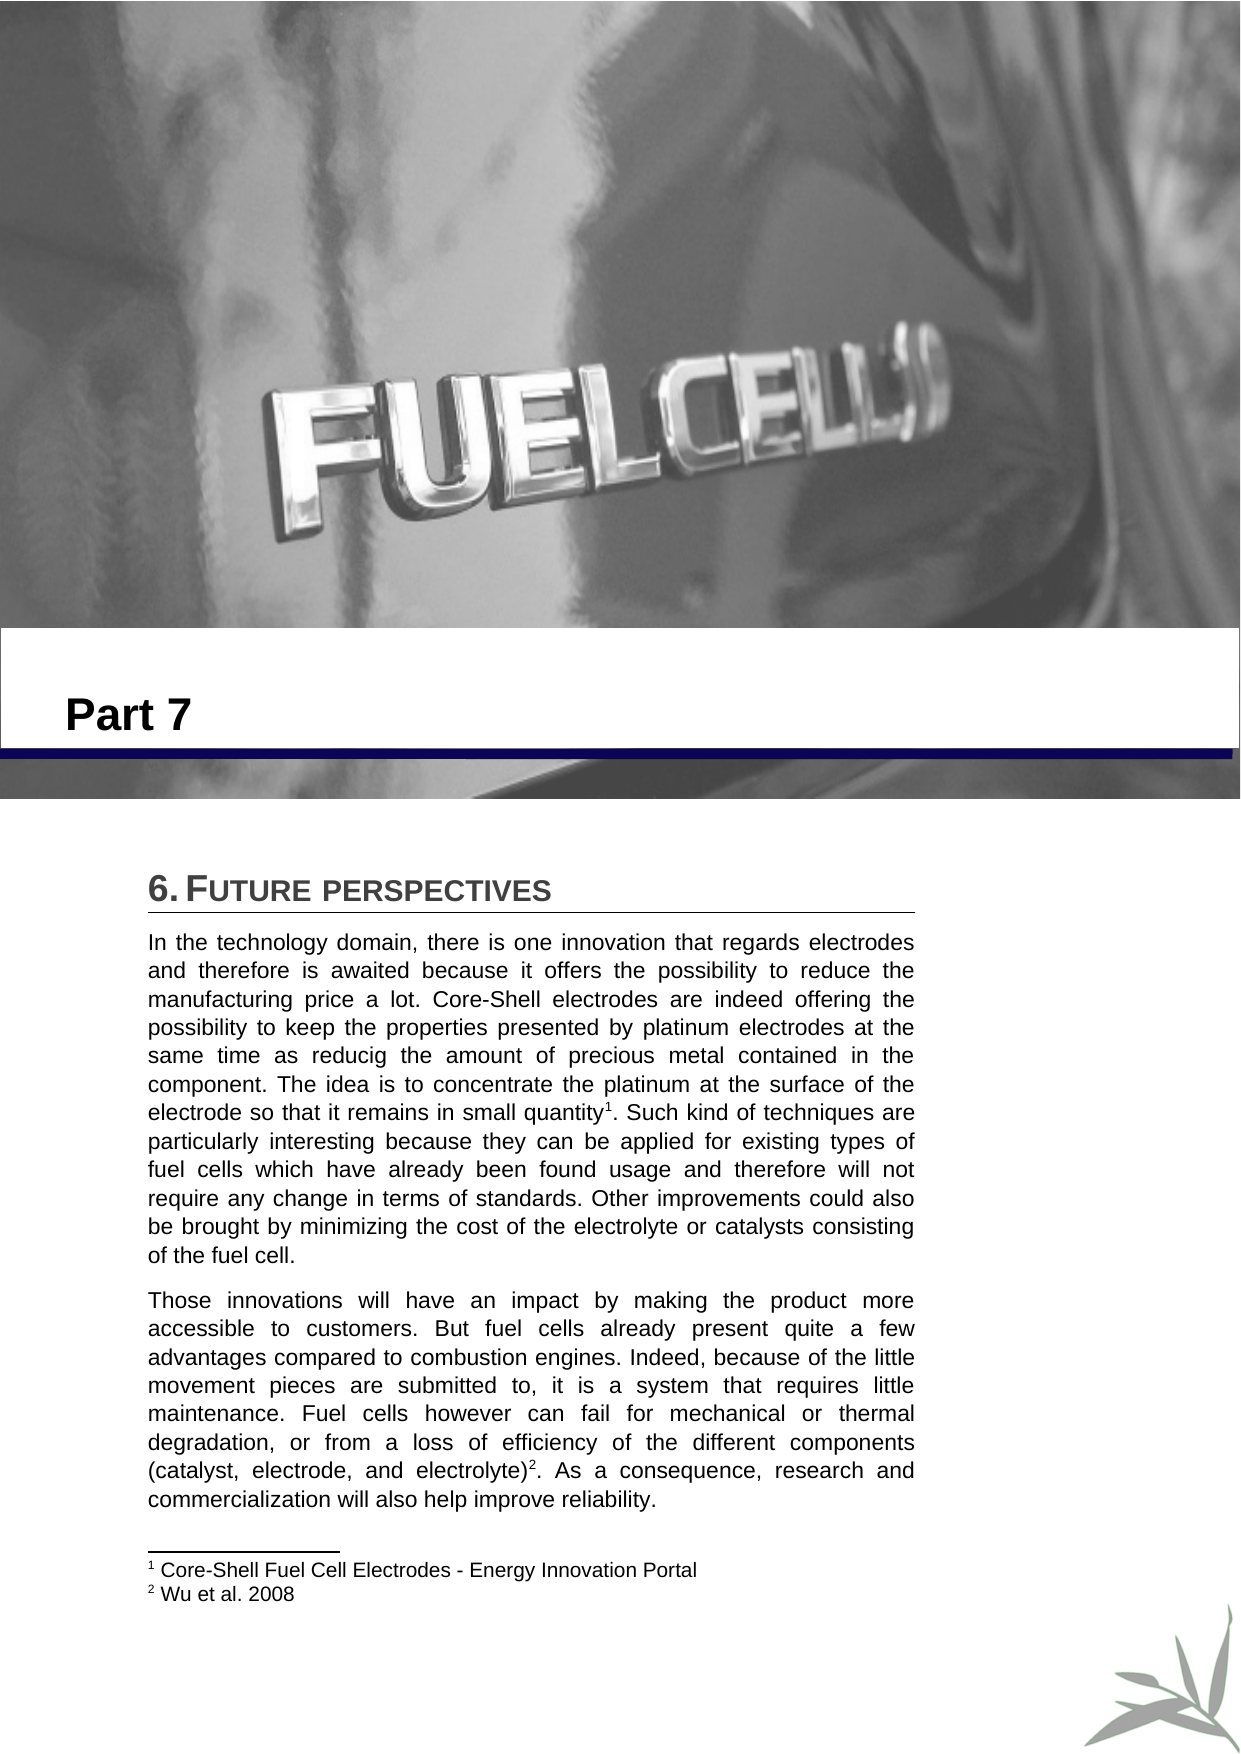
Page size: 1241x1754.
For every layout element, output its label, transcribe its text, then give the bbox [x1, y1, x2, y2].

picture [1067, 1603, 1241, 1754]
text Those innovations will have an impact by making the product more accessible to customers. But fuel cells already present quite a few advantages compared to combustion engines. Indeed, because of the little movement pieces are submitted to, it is a system that requires little maintenance. Fuel cells however can fail for mechanical or thermal degradation, or from a loss of efficiency of the different components (catalyst, electrode, and electrolyte). As a consequence, research and commercialization will also help improve reliability. [148, 1287, 915, 1512]
subtitle Future perspectives [148, 867, 915, 912]
text In the technology domain, there is one innovation that regards electrodes and therefore is awaited because it offers the possibility to reduce the manufacturing price a lot. Core-Shell electrodes are indeed offering the possibility to keep the properties presented by platinum electrodes at the same time as reducig the amount of precious metal contained in the component. The idea is to concentrate the platinum at the surface of the electrode so that it remains in small quantity. Such kind of techniques are particularly interesting because they can be applied for existing types of fuel cells which have already been found usage and therefore will not require any change in terms of standards. Other improvements could also be brought by minimizing the cost of the electrolyte or catalysts consisting of the fuel cell. [148, 929, 915, 1268]
